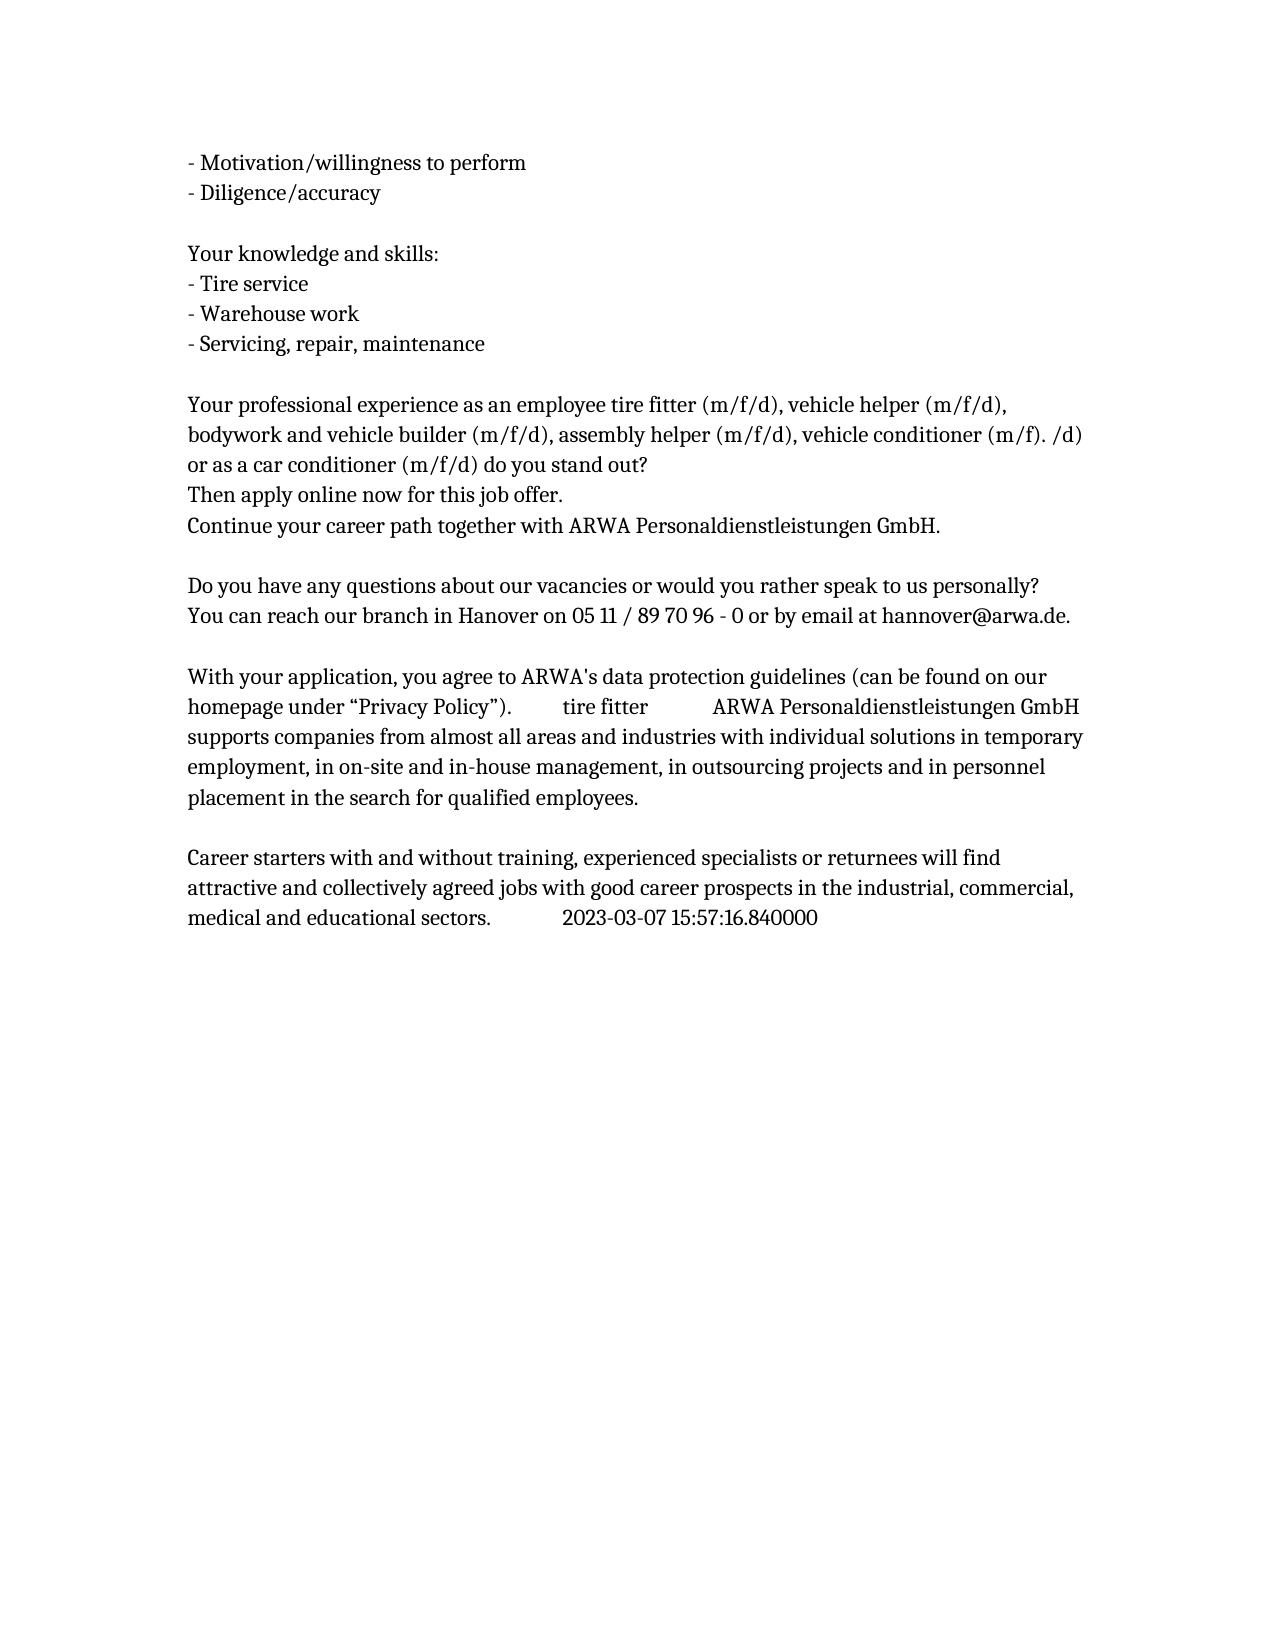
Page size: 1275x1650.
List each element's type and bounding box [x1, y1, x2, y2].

text [187, 150, 1087, 962]
